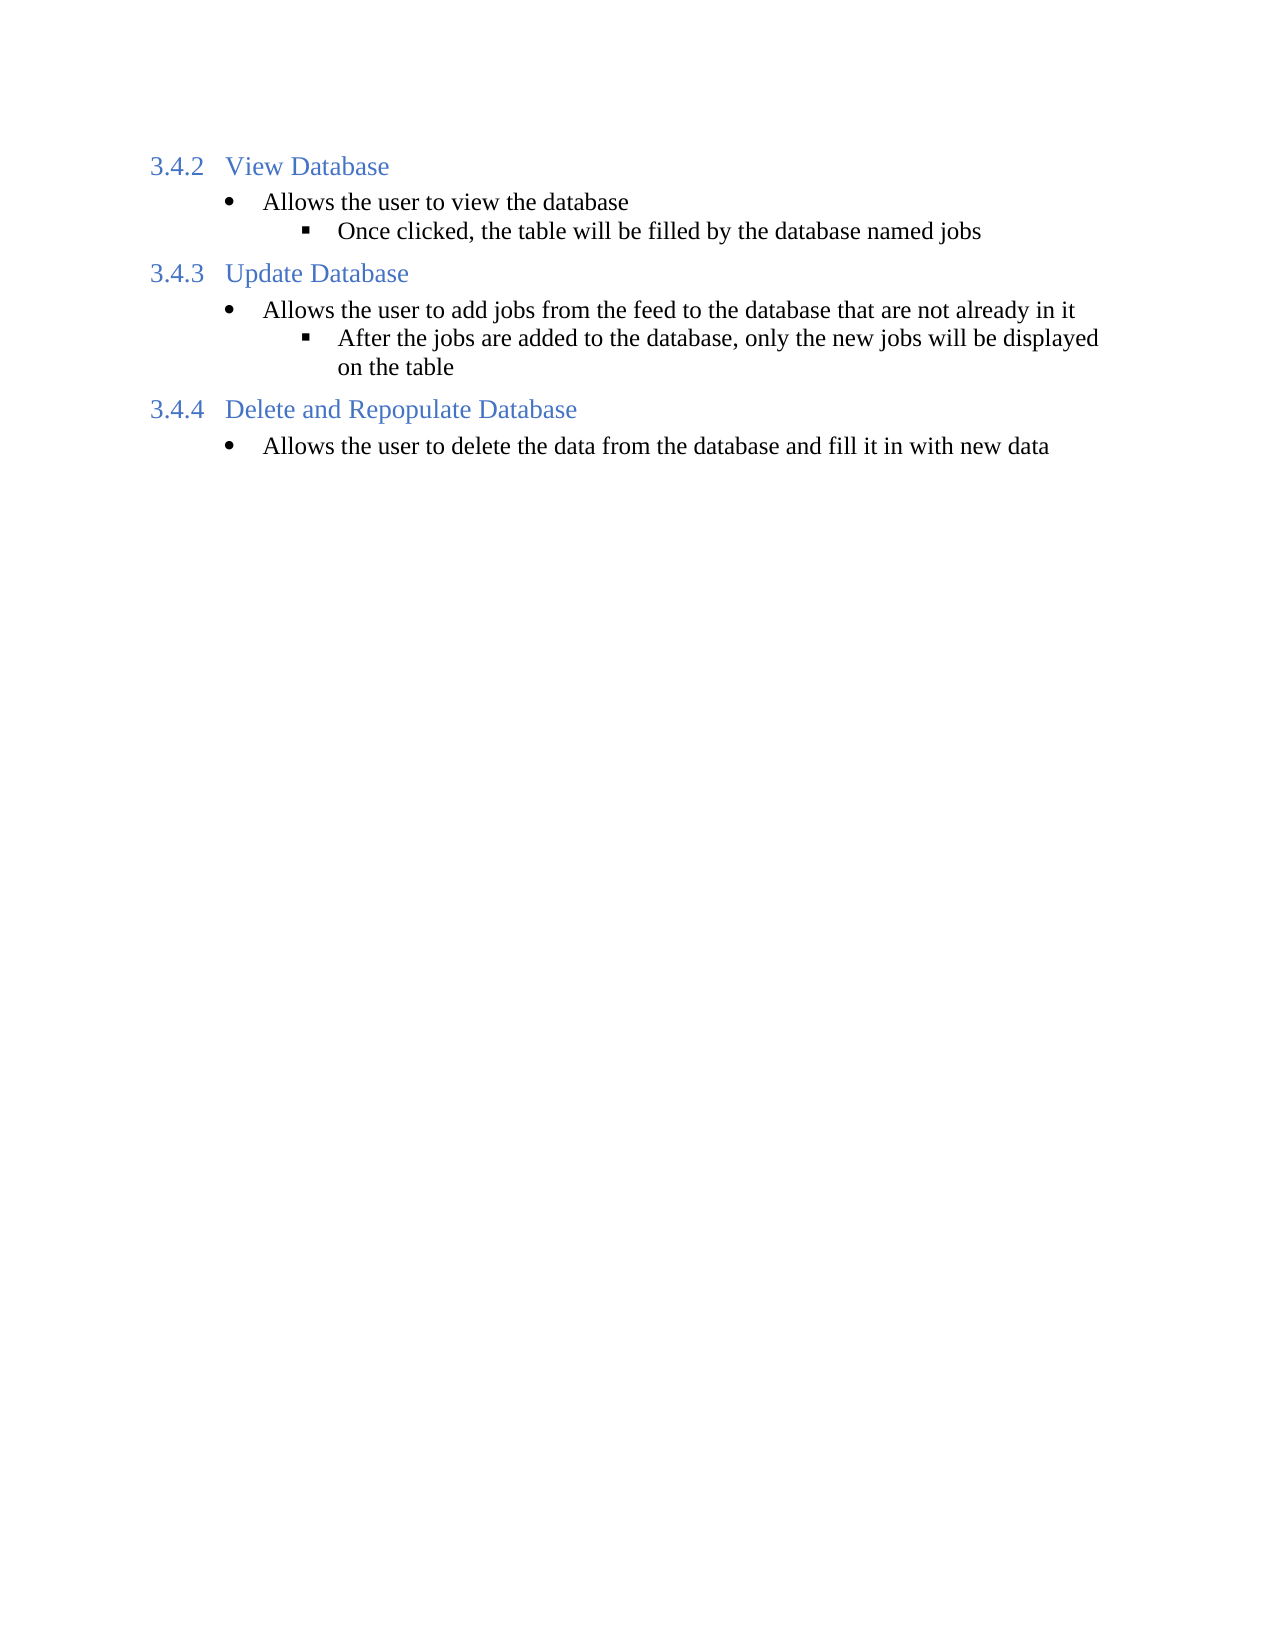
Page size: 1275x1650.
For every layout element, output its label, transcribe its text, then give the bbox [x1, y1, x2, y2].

list After the jobs are added to the database, only the new jobs will be displayed on the table [300, 323, 1125, 381]
list Allows the user to add jobs from the feed to the database that are not already in it [225, 295, 1125, 323]
list Allows the user to delete the data from the database and fill it in with new data [225, 431, 1125, 460]
list Allows the user to view the database [225, 187, 1125, 216]
list Once clicked, the table will be filled by the database named jobs [300, 216, 1125, 245]
text 3.4.2 View Database [150, 150, 1125, 181]
text 3.4.3 Update Database [150, 257, 1125, 288]
text 3.4.4 Delete and Repopulate Database [150, 393, 1125, 425]
